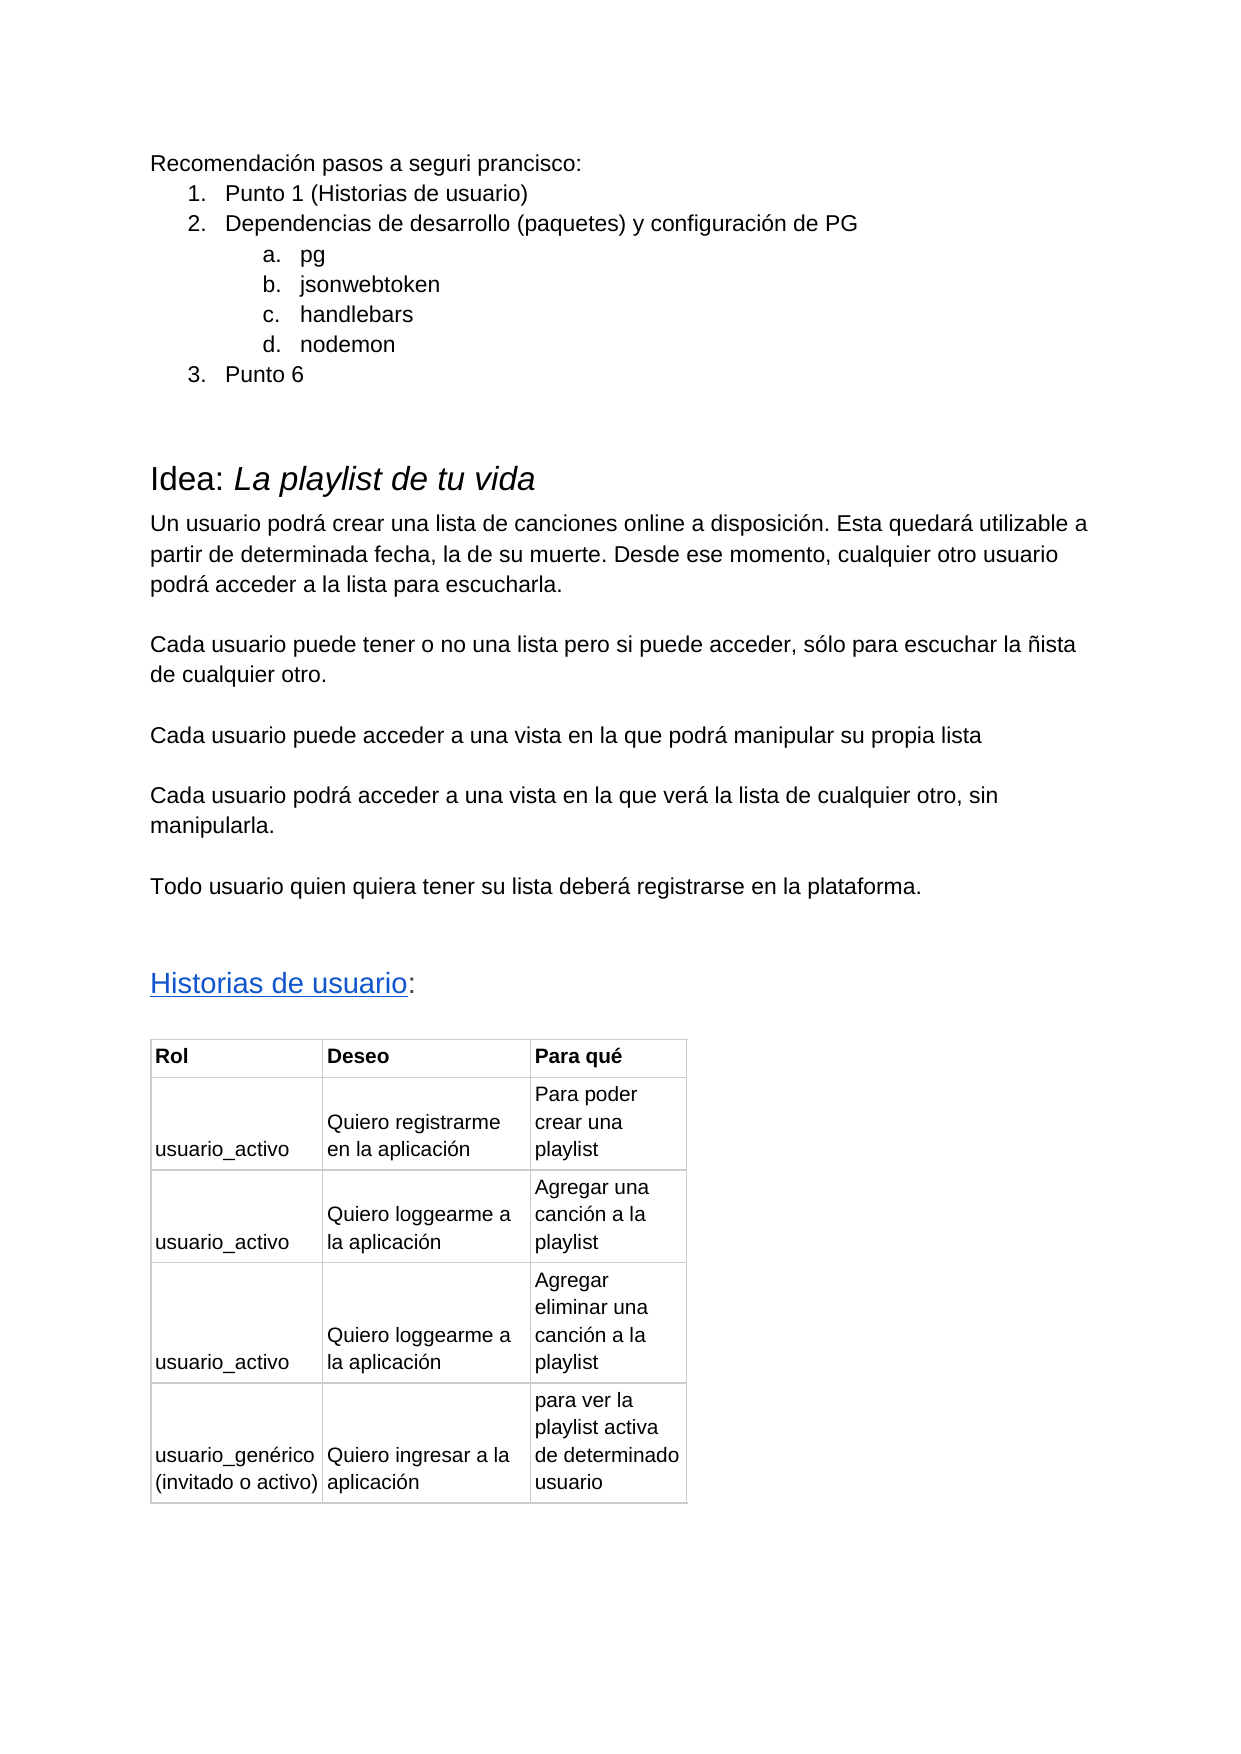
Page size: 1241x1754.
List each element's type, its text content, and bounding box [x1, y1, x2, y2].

table_cell Para poder crear una playlist [531, 1078, 686, 1169]
table_cell para ver la playlist activa de determinado usuario [531, 1384, 686, 1502]
list handlebars [262, 301, 1090, 327]
table_cell usuario_activo [152, 1263, 322, 1382]
list Dependencias de desarrollo (paquetes) y configuración de PG [187, 210, 1090, 237]
table_cell Quiero loggearme a la aplicación [323, 1263, 530, 1382]
text Cada usuario puede acceder a una vista en la que podrá manipular su propia lista [150, 722, 1090, 748]
list Punto 1 (Historias de usuario) [187, 180, 1090, 207]
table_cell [323, 1384, 530, 1502]
table_cell Quiero registrarme en la aplicación [323, 1078, 530, 1169]
text Cada usuario puede tener o no una lista pero si puede acceder, sólo para escuchar la ñista de cualquier otro. [150, 631, 1090, 688]
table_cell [152, 1384, 322, 1502]
text Recomendación pasos a seguri prancisco: [150, 150, 1090, 176]
table_cell Quiero loggearme a la aplicación [323, 1171, 530, 1262]
text Cada usuario podrá acceder a una vista en la que verá la lista de cualquier otro, sin manipularla. [150, 782, 1090, 839]
text Un usuario podrá crear una lista de canciones online a disposición. Esta quedará utilizable a partir de determinada fecha, la de su muerte. Desde ese momento, cualquier otro usuario podrá acceder a la lista para escucharla. [150, 510, 1090, 597]
table_cell usuario_activo [152, 1171, 322, 1262]
table_header Para qué [531, 1040, 686, 1076]
subtitle Idea: La playlist de tu vida [150, 459, 1090, 498]
table_cell Agregar eliminar una canción a la playlist [531, 1263, 686, 1382]
table_cell usuario_activo [152, 1078, 322, 1169]
list nodemon [262, 331, 1090, 358]
table_header Rol [152, 1040, 322, 1076]
table_cell Agregar una canción a la playlist [531, 1171, 686, 1262]
table_header Deseo [323, 1040, 530, 1076]
list Punto 6 [187, 361, 1090, 388]
text Todo usuario quien quiera tener su lista deberá registrarse en la plataforma. [150, 873, 1090, 899]
list pg [262, 241, 1090, 267]
list jsonwebtoken [262, 271, 1090, 297]
subtitle Historias de usuario: [150, 967, 1090, 1000]
